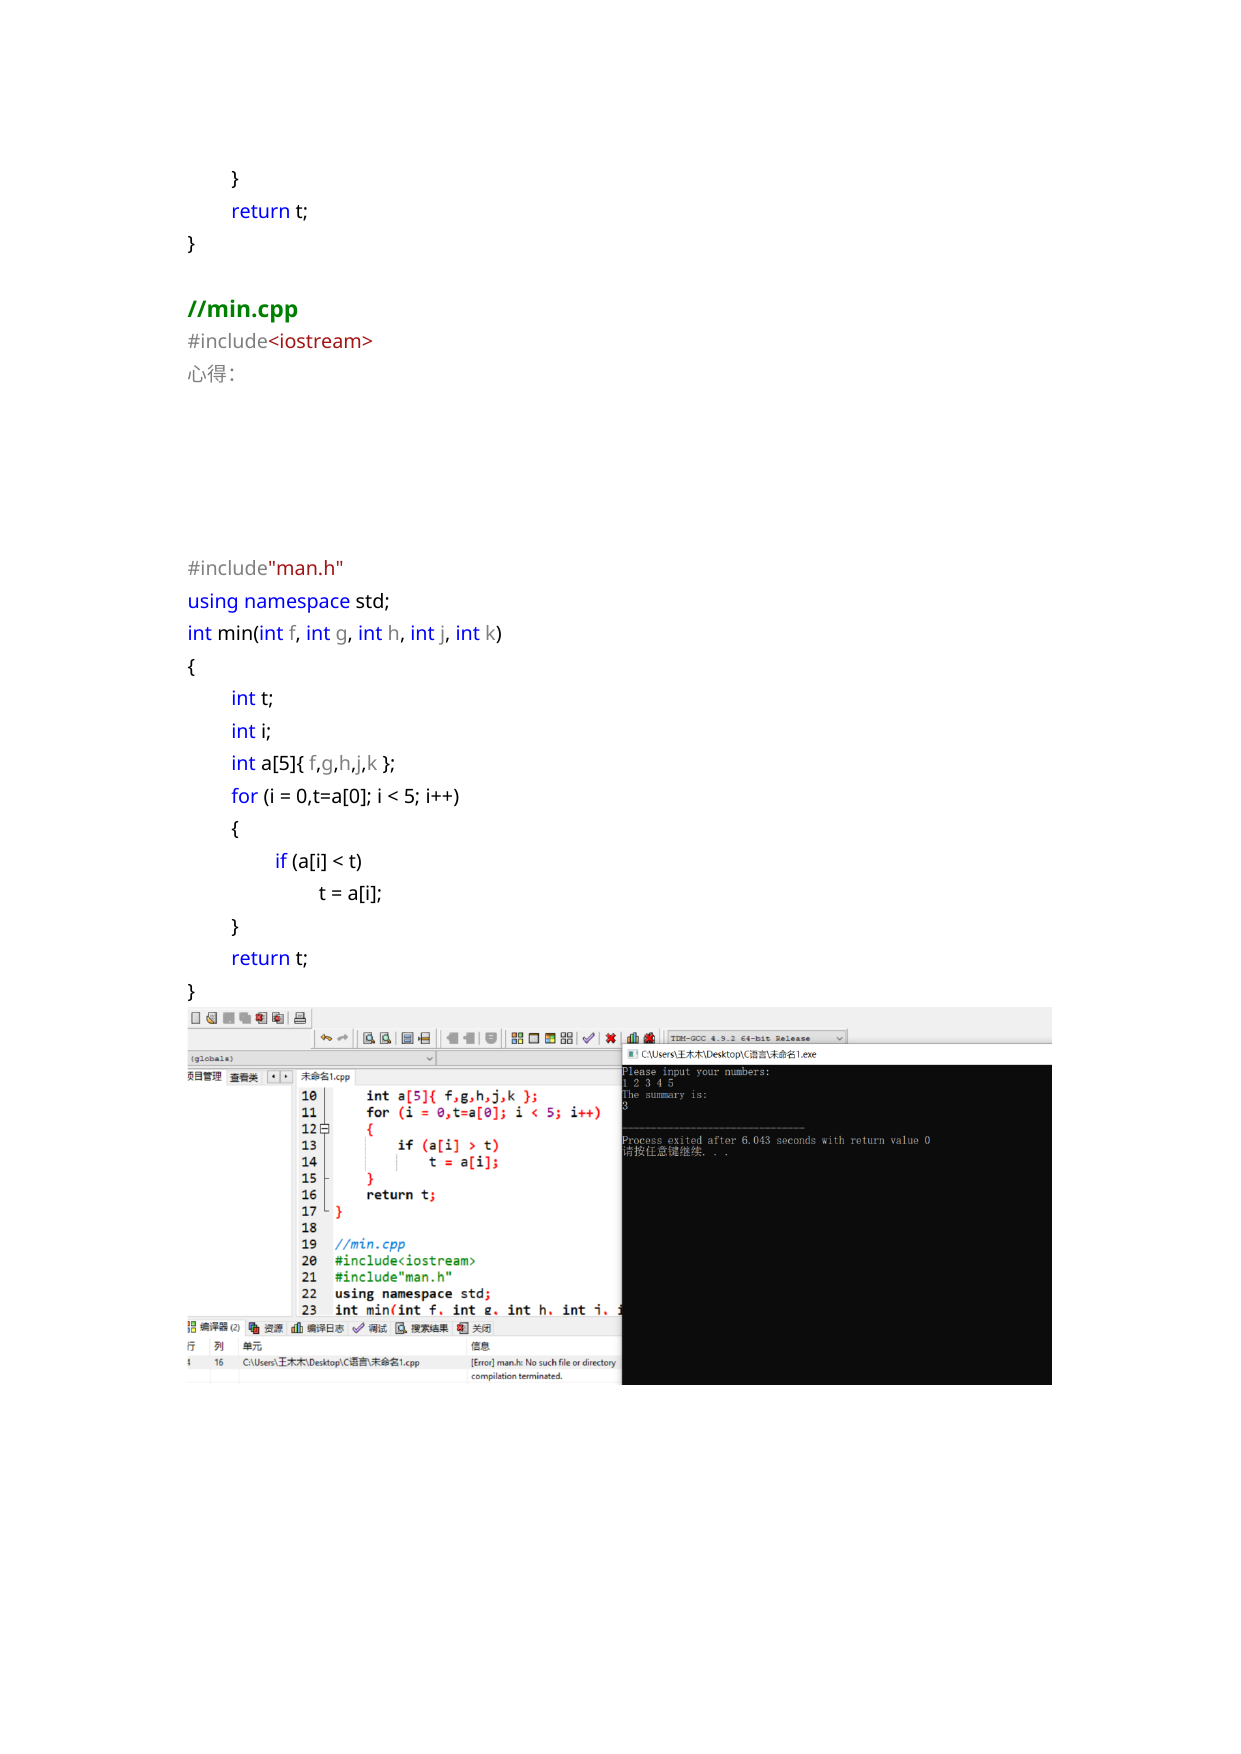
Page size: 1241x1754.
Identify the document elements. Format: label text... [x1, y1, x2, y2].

text 心得： [187, 357, 1053, 389]
text //min.cpp [187, 292, 1053, 324]
text if (a[i] < t) [187, 844, 1053, 877]
text } [187, 974, 1053, 1007]
text int t; [187, 682, 1053, 714]
text } [187, 162, 1053, 194]
text return t; [187, 942, 1053, 974]
picture [187, 1007, 1052, 1385]
text { [187, 649, 1053, 682]
text using namespace std; [187, 584, 1053, 617]
text for (i = 0,t=a[0]; i < 5; i++) [187, 779, 1053, 812]
text int a[5]{ f,g,h,j,k }; [187, 747, 1053, 779]
text int i; [187, 714, 1053, 747]
text int min(int f, int g, int h, int j, int k) [187, 617, 1053, 649]
text #include<iostream> [187, 324, 1053, 357]
text t = a[i]; [187, 877, 1053, 909]
text } [187, 909, 1053, 942]
text { [187, 812, 1053, 844]
text return t; [187, 194, 1053, 227]
text #include"man.h" [187, 552, 1053, 584]
text } [187, 227, 1053, 259]
